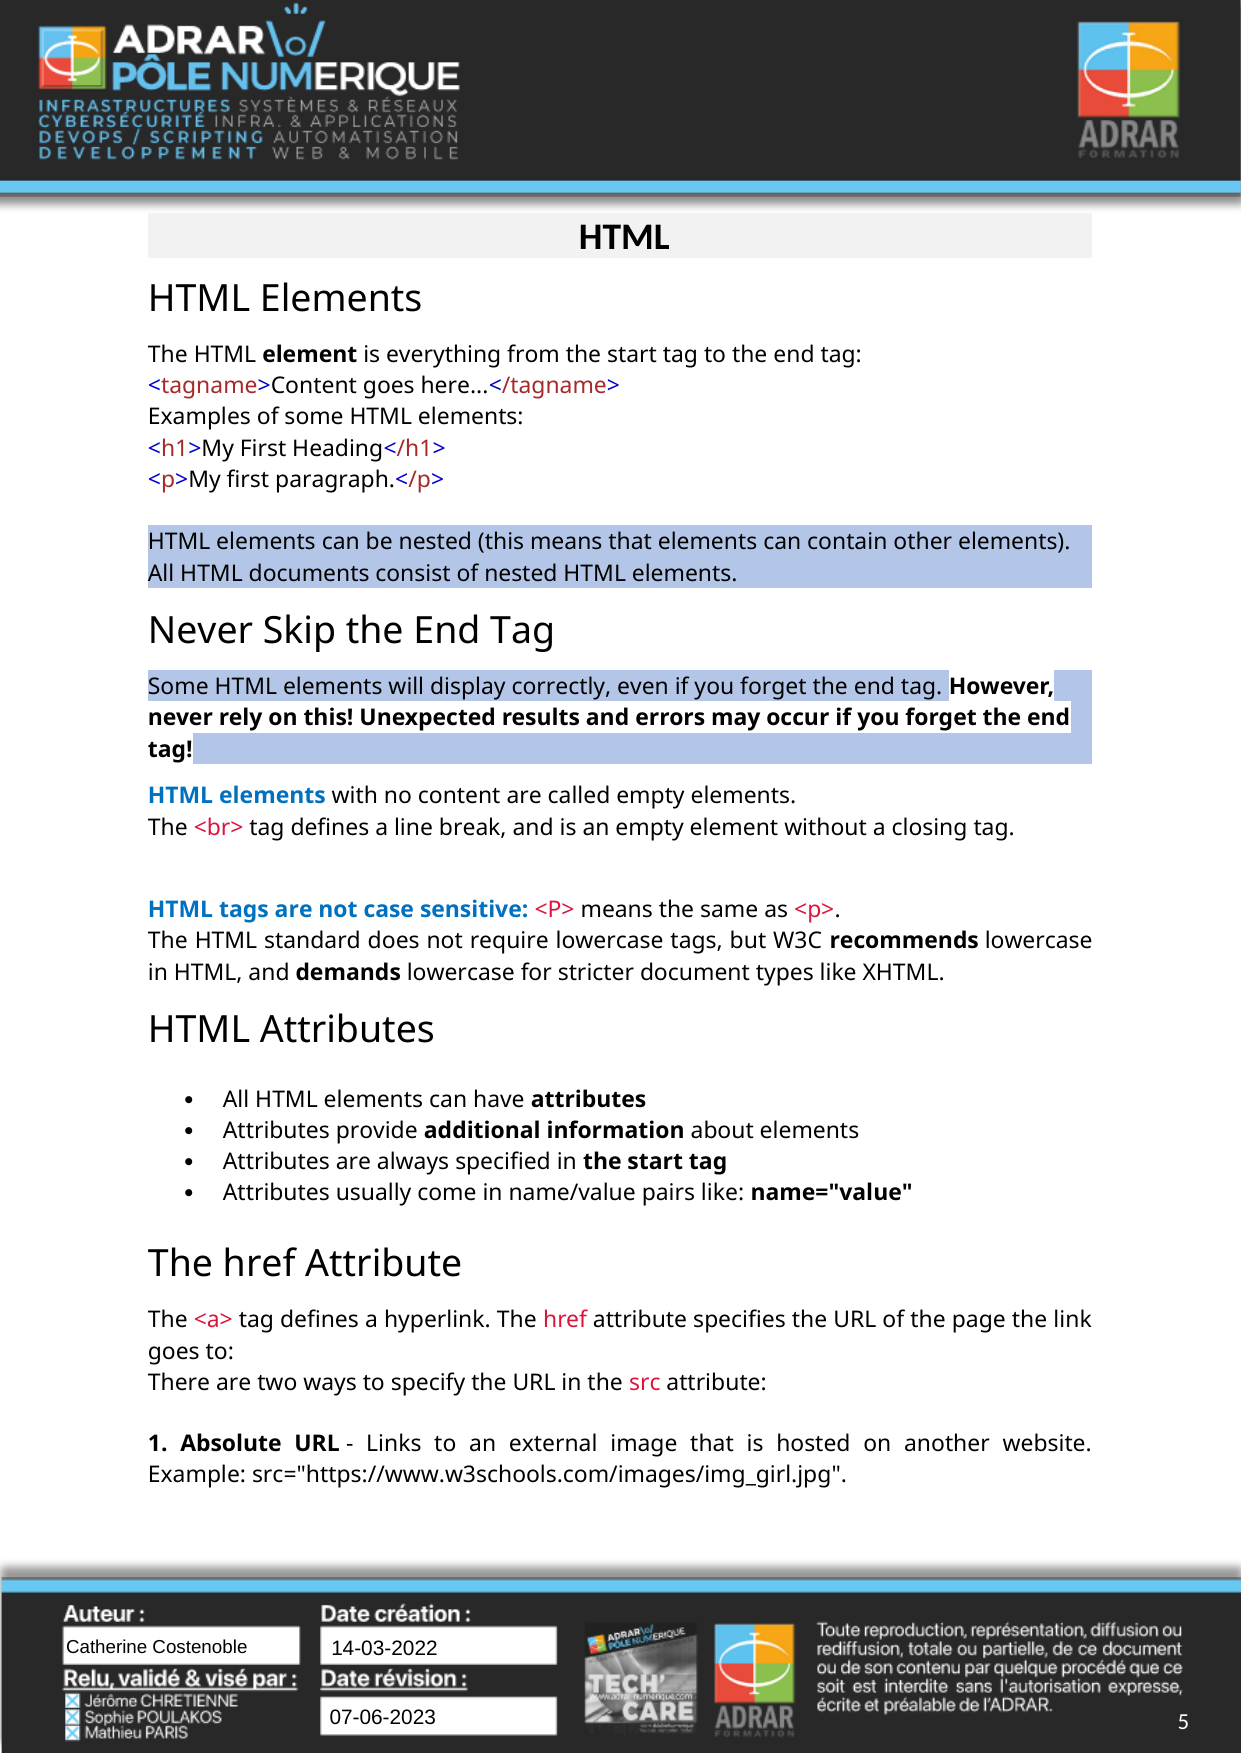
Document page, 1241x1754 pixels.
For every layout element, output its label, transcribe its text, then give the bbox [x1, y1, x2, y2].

text <tagname>Content goes here...</tagname> [148, 369, 1092, 400]
text 1. Absolute URL - Links to an external image that is hosted on another website. Example: src="https://www.w3schools.com/images/img_girl.jpg". [148, 1427, 1092, 1490]
text <h1>My First Heading</h1> [148, 432, 1092, 463]
text HTML Elements [148, 271, 1092, 322]
text <p>My first paragraph.</p> [148, 463, 1092, 494]
text HTML tags are not case sensitive: <P> means the same as <p>. [148, 893, 1092, 924]
text HTML elements can be nested (this means that elements can contain other elements). [148, 525, 1092, 557]
text HTML Attributes [148, 1002, 1092, 1053]
text Some HTML elements will display correctly, even if you forget the end tag. However, never rely on this! Unexpected results and errors may occur if you forget the end tag! [148, 670, 949, 701]
text The HTML standard does not require lowercase tags, but W3C recommends lowercase in HTML, and demands lowercase for stricter document types like XHTML. [148, 924, 1092, 987]
text HTML elements with no content are called empty elements. [148, 779, 1092, 811]
text The <br> tag defines a line break, and is an empty element without a closing tag. [148, 811, 1092, 842]
text Examples of some HTML elements: [148, 400, 1092, 432]
list Attributes are always specified in the start tag [185, 1145, 1092, 1176]
text The <a> tag defines a hyperlink. The href attribute specifies the URL of the page the link goes to: [148, 1303, 1092, 1366]
list Attributes provide additional information about elements [185, 1114, 1092, 1145]
text Some HTML elements will display correctly, even if you forget the end tag. However, never rely on this! Unexpected results and errors may occur if you forget the end tag! [193, 670, 1092, 764]
text The HTML element is everything from the start tag to the end tag: [148, 338, 1092, 369]
list Attributes usually come in name/value pairs like: name="value" [185, 1176, 1092, 1208]
subtitle The href Attribute [148, 1237, 1092, 1288]
text There are two ways to specify the URL in the src attribute: [148, 1366, 1092, 1397]
text Never Skip the End Tag [148, 603, 1092, 654]
picture [0, 0, 1241, 197]
list All HTML elements can have attributes [185, 1083, 1092, 1114]
picture [1, 1577, 1241, 1753]
text All HTML documents consist of nested HTML elements. [148, 557, 1092, 588]
